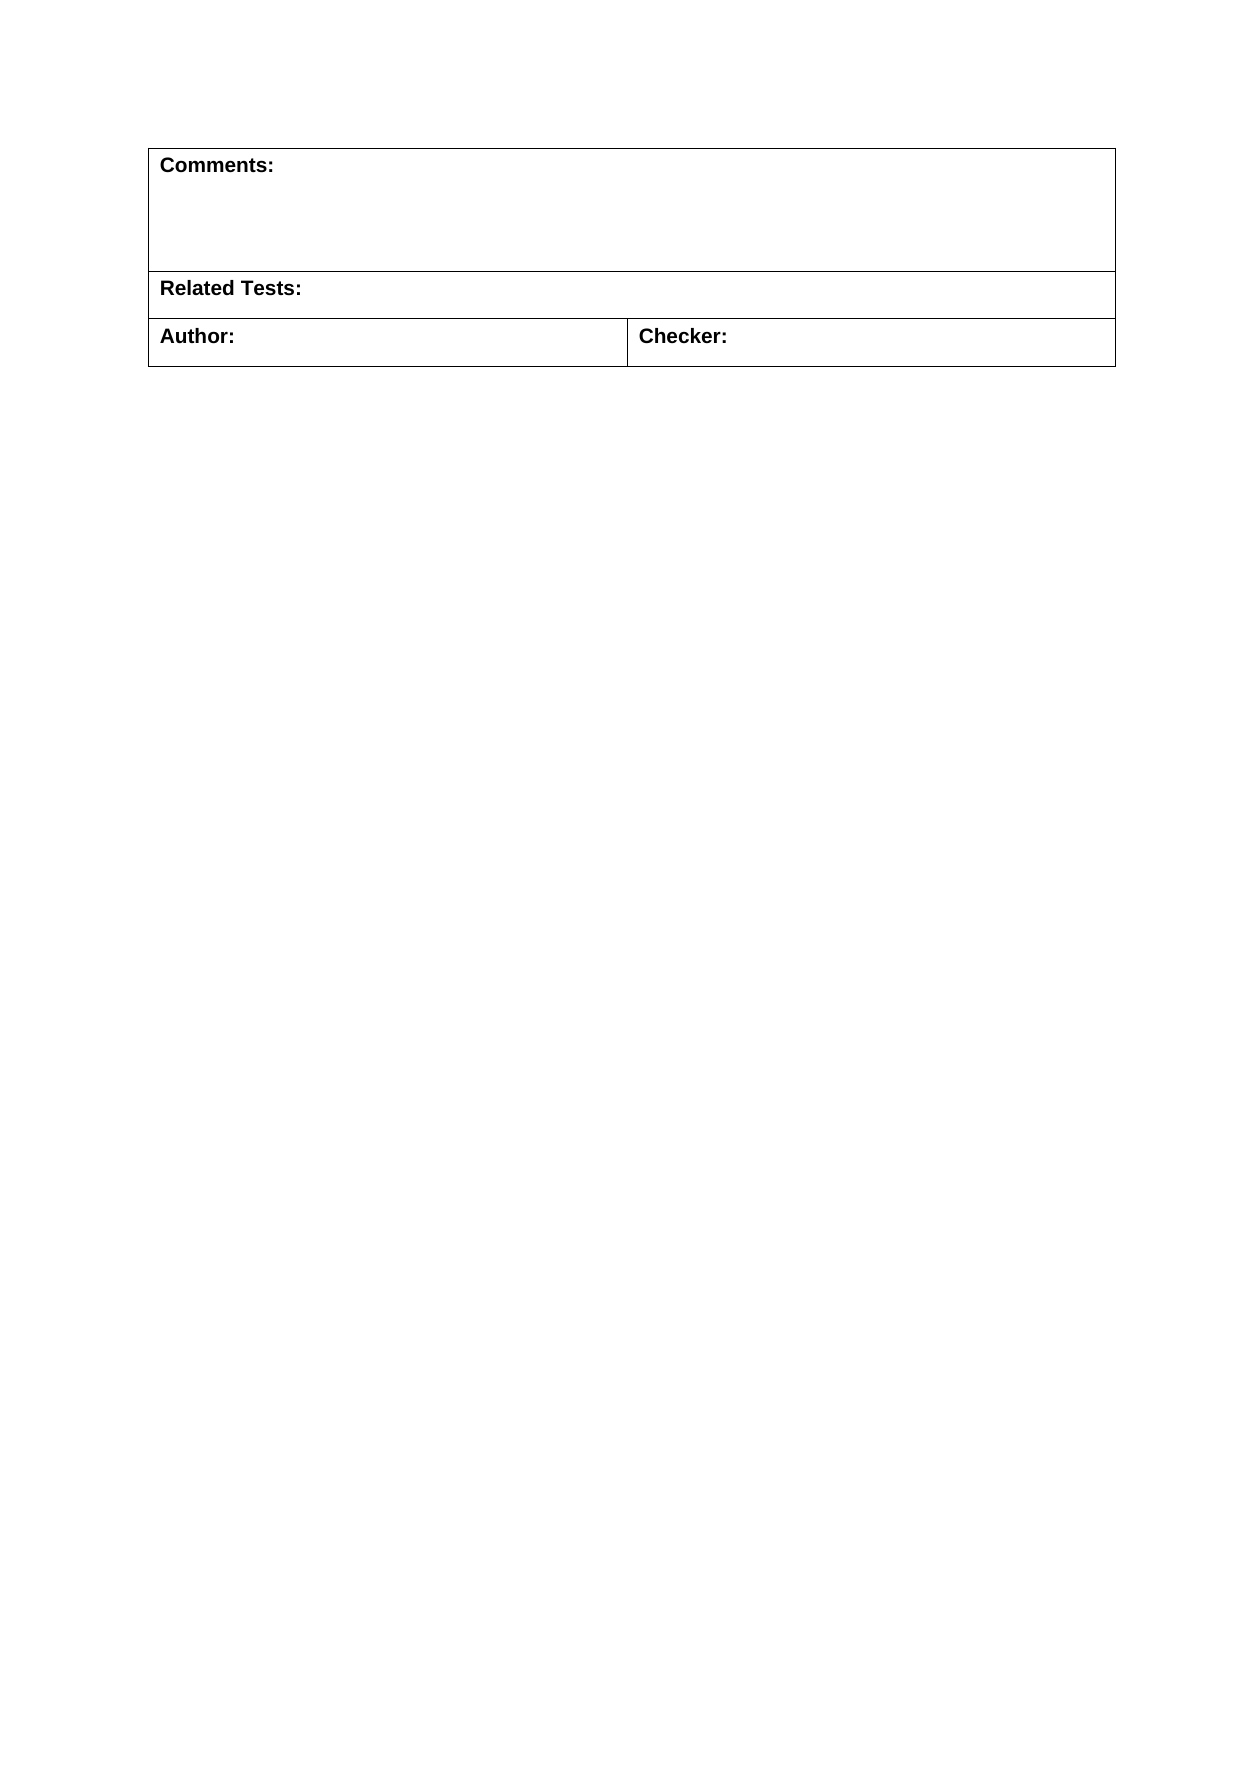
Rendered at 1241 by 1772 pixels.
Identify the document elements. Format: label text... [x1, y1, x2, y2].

table_cell Author: [149, 319, 627, 366]
table_cell Checker: [628, 319, 1115, 366]
table_cell Comments: [149, 149, 1115, 271]
table_cell Related Tests: [149, 272, 1115, 318]
